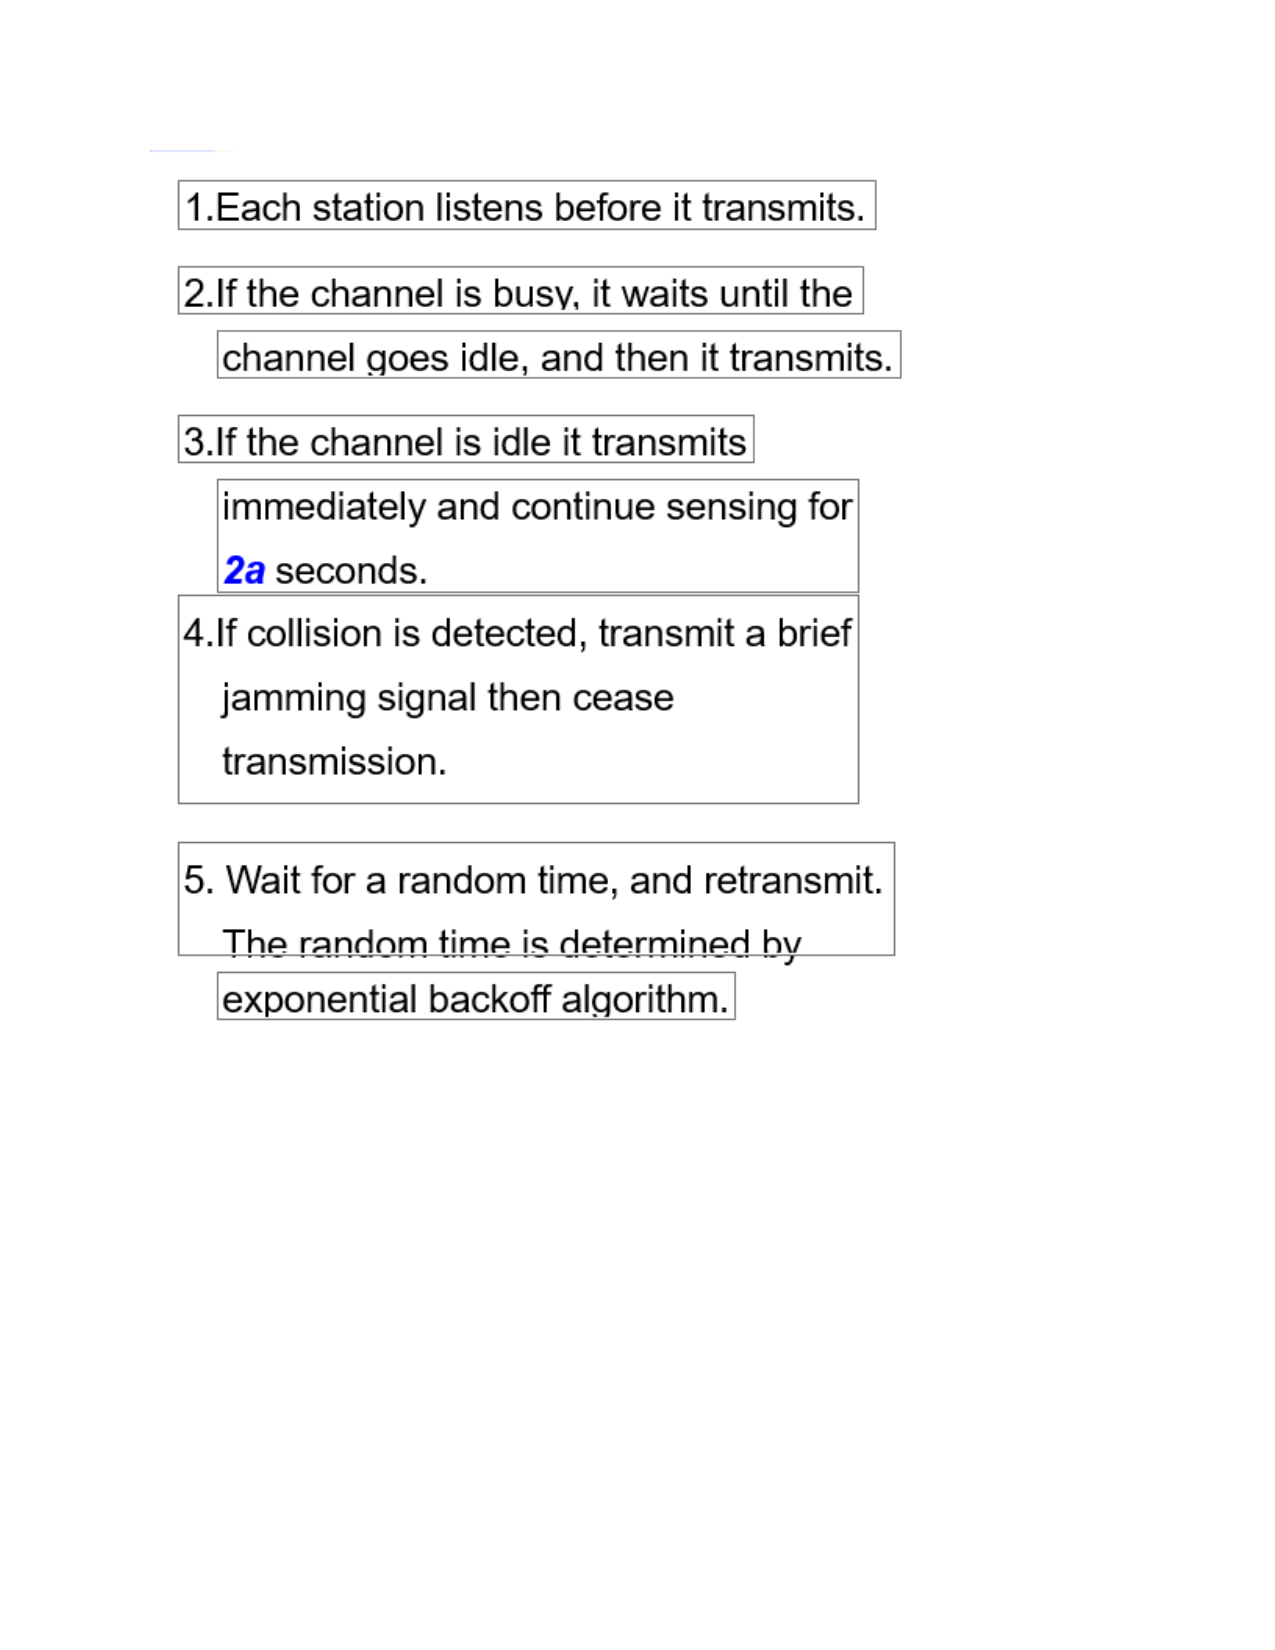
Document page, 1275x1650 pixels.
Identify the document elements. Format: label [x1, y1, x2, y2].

picture [150, 150, 991, 1047]
